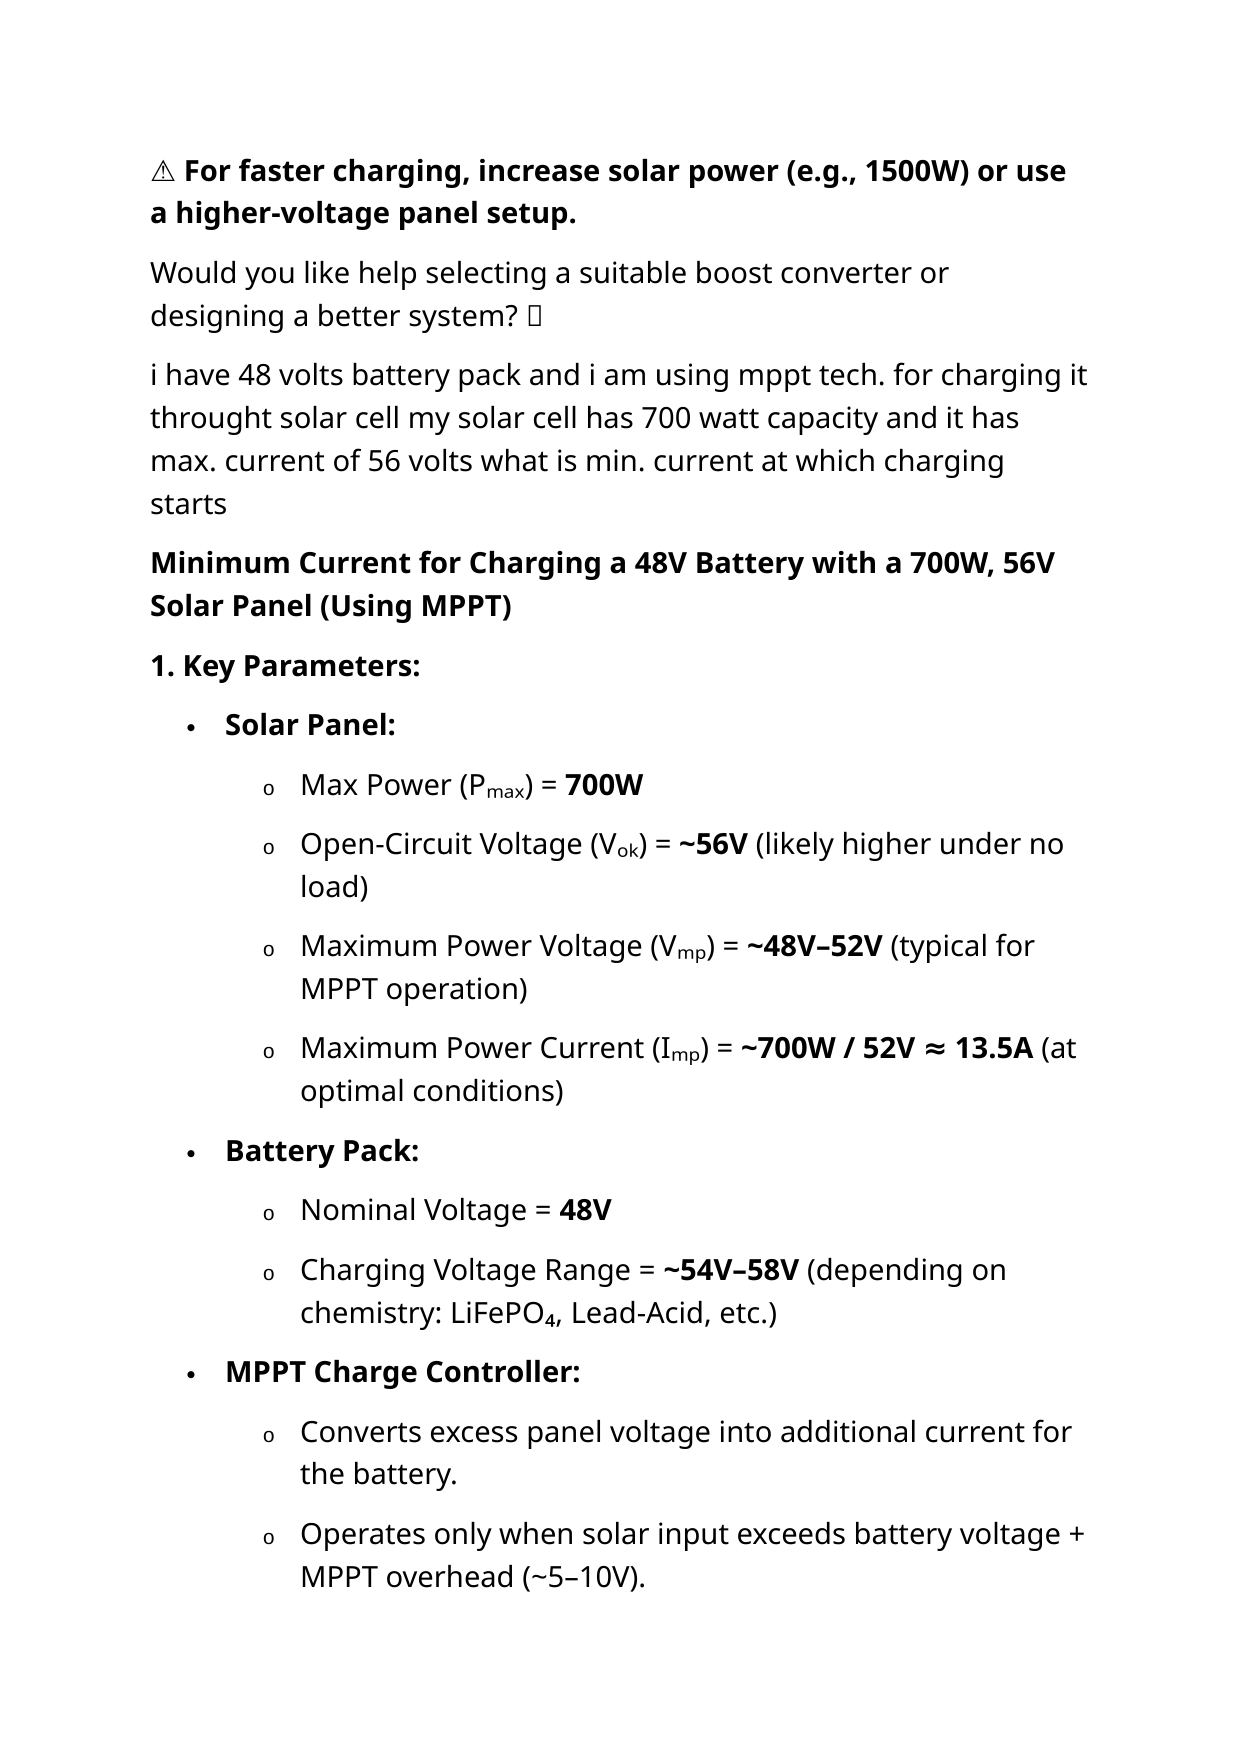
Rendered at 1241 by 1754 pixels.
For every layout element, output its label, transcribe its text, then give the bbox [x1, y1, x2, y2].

list Open-Circuit Voltage (Vₒₖ) = ~56V (likely higher under no load) [262, 823, 1090, 906]
list Max Power (Pₘₐₓ) = 700W [262, 764, 1090, 803]
list Maximum Power Current (Iₘₚ) = ~700W / 52V ≈ 13.5A (at optimal conditions) [262, 1028, 1090, 1110]
text Would you like help selecting a suitable boost converter or designing a better system? 🚀 [150, 252, 1090, 335]
text i have 48 volts battery pack and i am using mppt tech. for charging it throught solar cell my solar cell has 700 watt capacity and it has max. current of 56 volts what is min. current at which charging starts [150, 354, 1090, 523]
text Minimum Current for Charging a 48V Battery with a 700W, 56V Solar Panel (Using MPPT) [150, 542, 1090, 625]
list Operates only when solar input exceeds battery voltage + MPPT overhead (~5–10V). [262, 1513, 1090, 1596]
list Nominal Voltage = 48V [262, 1189, 1090, 1229]
list Battery Pack: [187, 1130, 1090, 1170]
list Maximum Power Voltage (Vₘₚ) = ~48V–52V (typical for MPPT operation) [262, 926, 1090, 1008]
text 1. Key Parameters: [150, 645, 1090, 684]
text ⚠️ For faster charging, increase solar power (e.g., 1500W) or use a higher-voltage panel setup. [150, 150, 1090, 232]
list Charging Voltage Range = ~54V–58V (depending on chemistry: LiFePO₄, Lead-Acid, etc.) [262, 1249, 1090, 1332]
list MPPT Charge Controller: [187, 1351, 1090, 1391]
list Solar Panel: [187, 704, 1090, 744]
list Converts excess panel voltage into additional current for the battery. [262, 1411, 1090, 1493]
